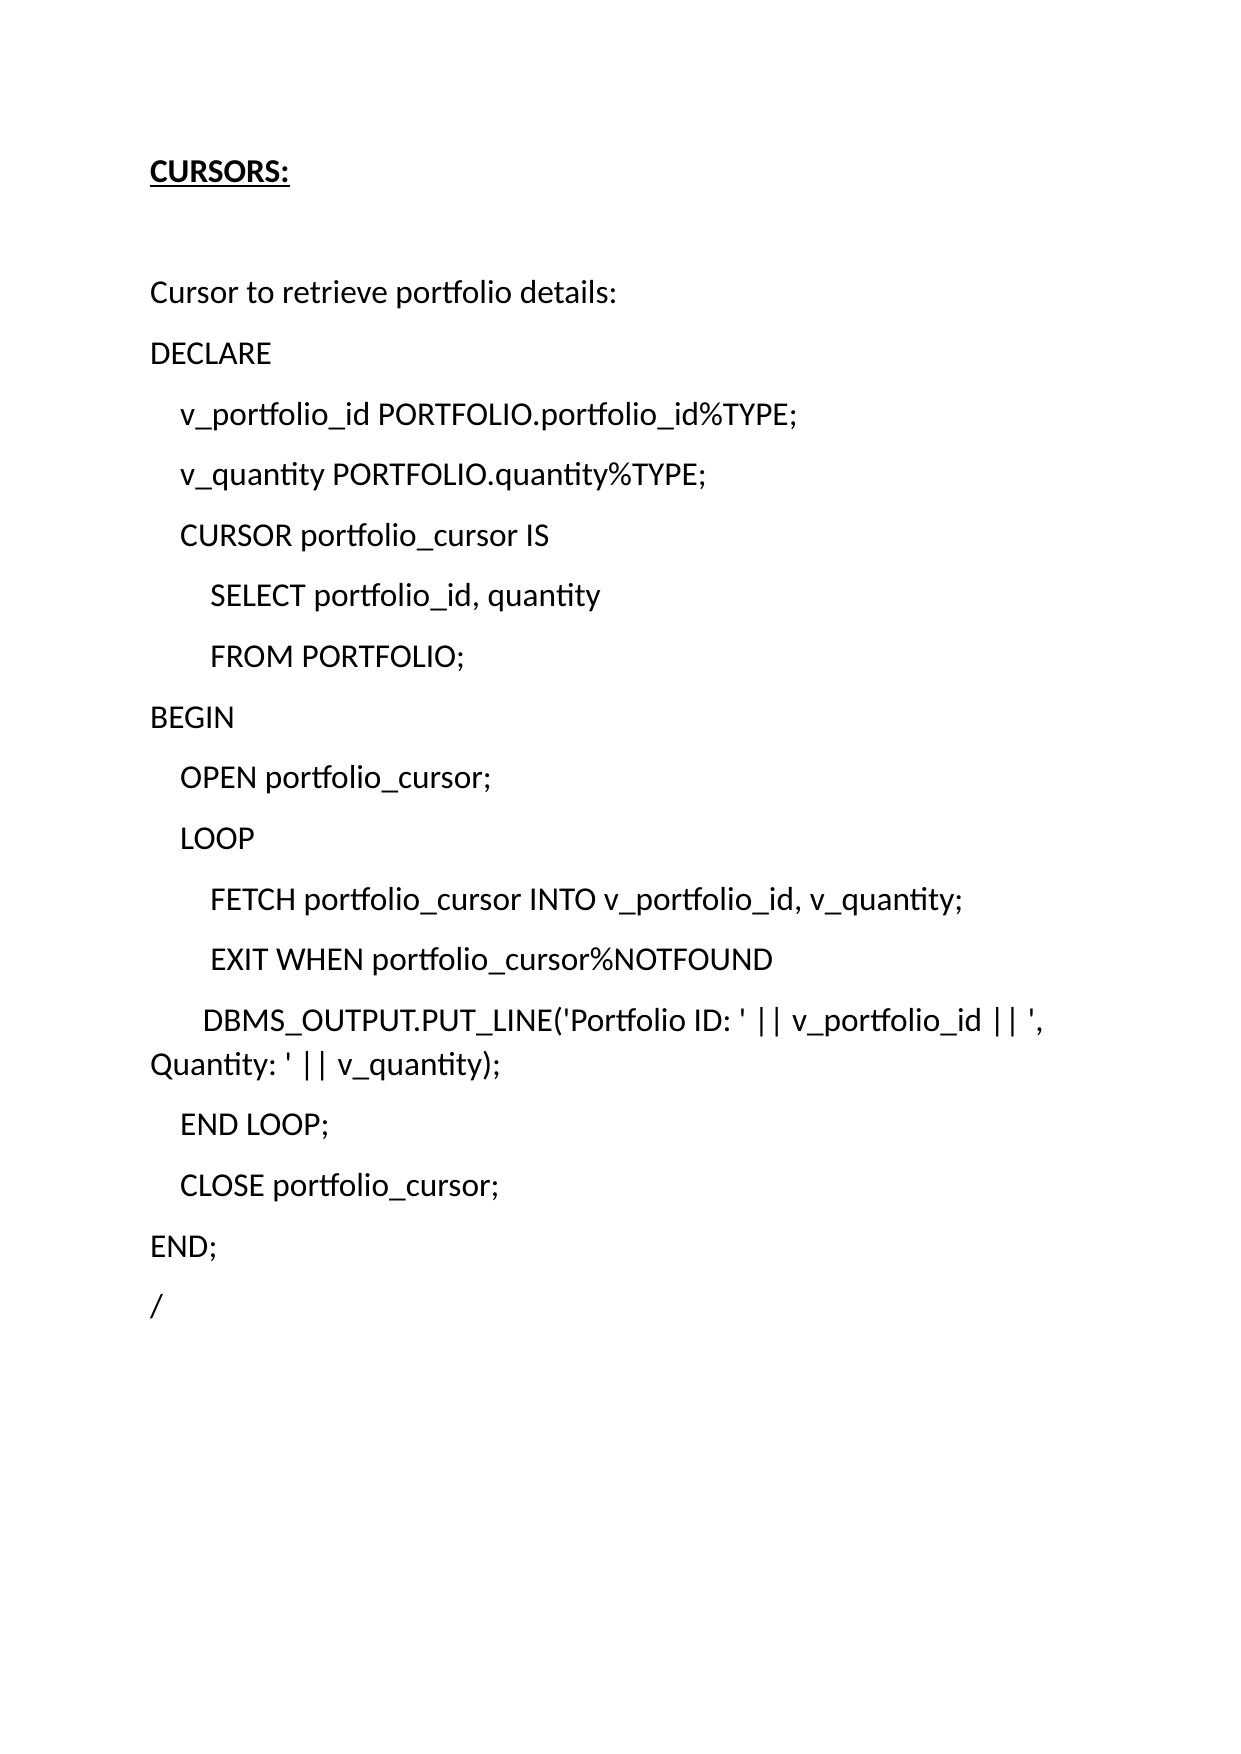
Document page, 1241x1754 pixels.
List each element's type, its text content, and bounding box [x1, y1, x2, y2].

text FETCH portfolio_cursor INTO v_portfolio_id, v_quantity; [150, 877, 1090, 918]
text Cursor to retrieve portfolio details: [150, 271, 1090, 312]
text v_portfolio_id PORTFOLIO.portfolio_id%TYPE; [150, 392, 1090, 433]
text CLOSE portfolio_cursor; [150, 1164, 1090, 1205]
text OPEN portfolio_cursor; [150, 756, 1090, 797]
text BEGIN [150, 696, 1090, 736]
text CURSORS: [150, 150, 1090, 191]
text DBMS_OUTPUT.PUT_LINE('Portfolio ID: ' || v_portfolio_id || ', Quantity: ' || v_quantity); [150, 999, 1090, 1083]
text EXIT WHEN portfolio_cursor%NOTFOUND [150, 938, 1090, 979]
text FROM PORTFOLIO; [150, 635, 1090, 676]
text / [150, 1285, 1090, 1326]
text CURSOR portfolio_cursor IS [150, 514, 1090, 554]
text END; [150, 1224, 1090, 1265]
text SELECT portfolio_id, quantity [150, 574, 1090, 615]
text LOOP [150, 817, 1090, 858]
text v_quantity PORTFOLIO.quantity%TYPE; [150, 453, 1090, 494]
text DECLARE [150, 332, 1090, 373]
text END LOOP; [150, 1103, 1090, 1144]
